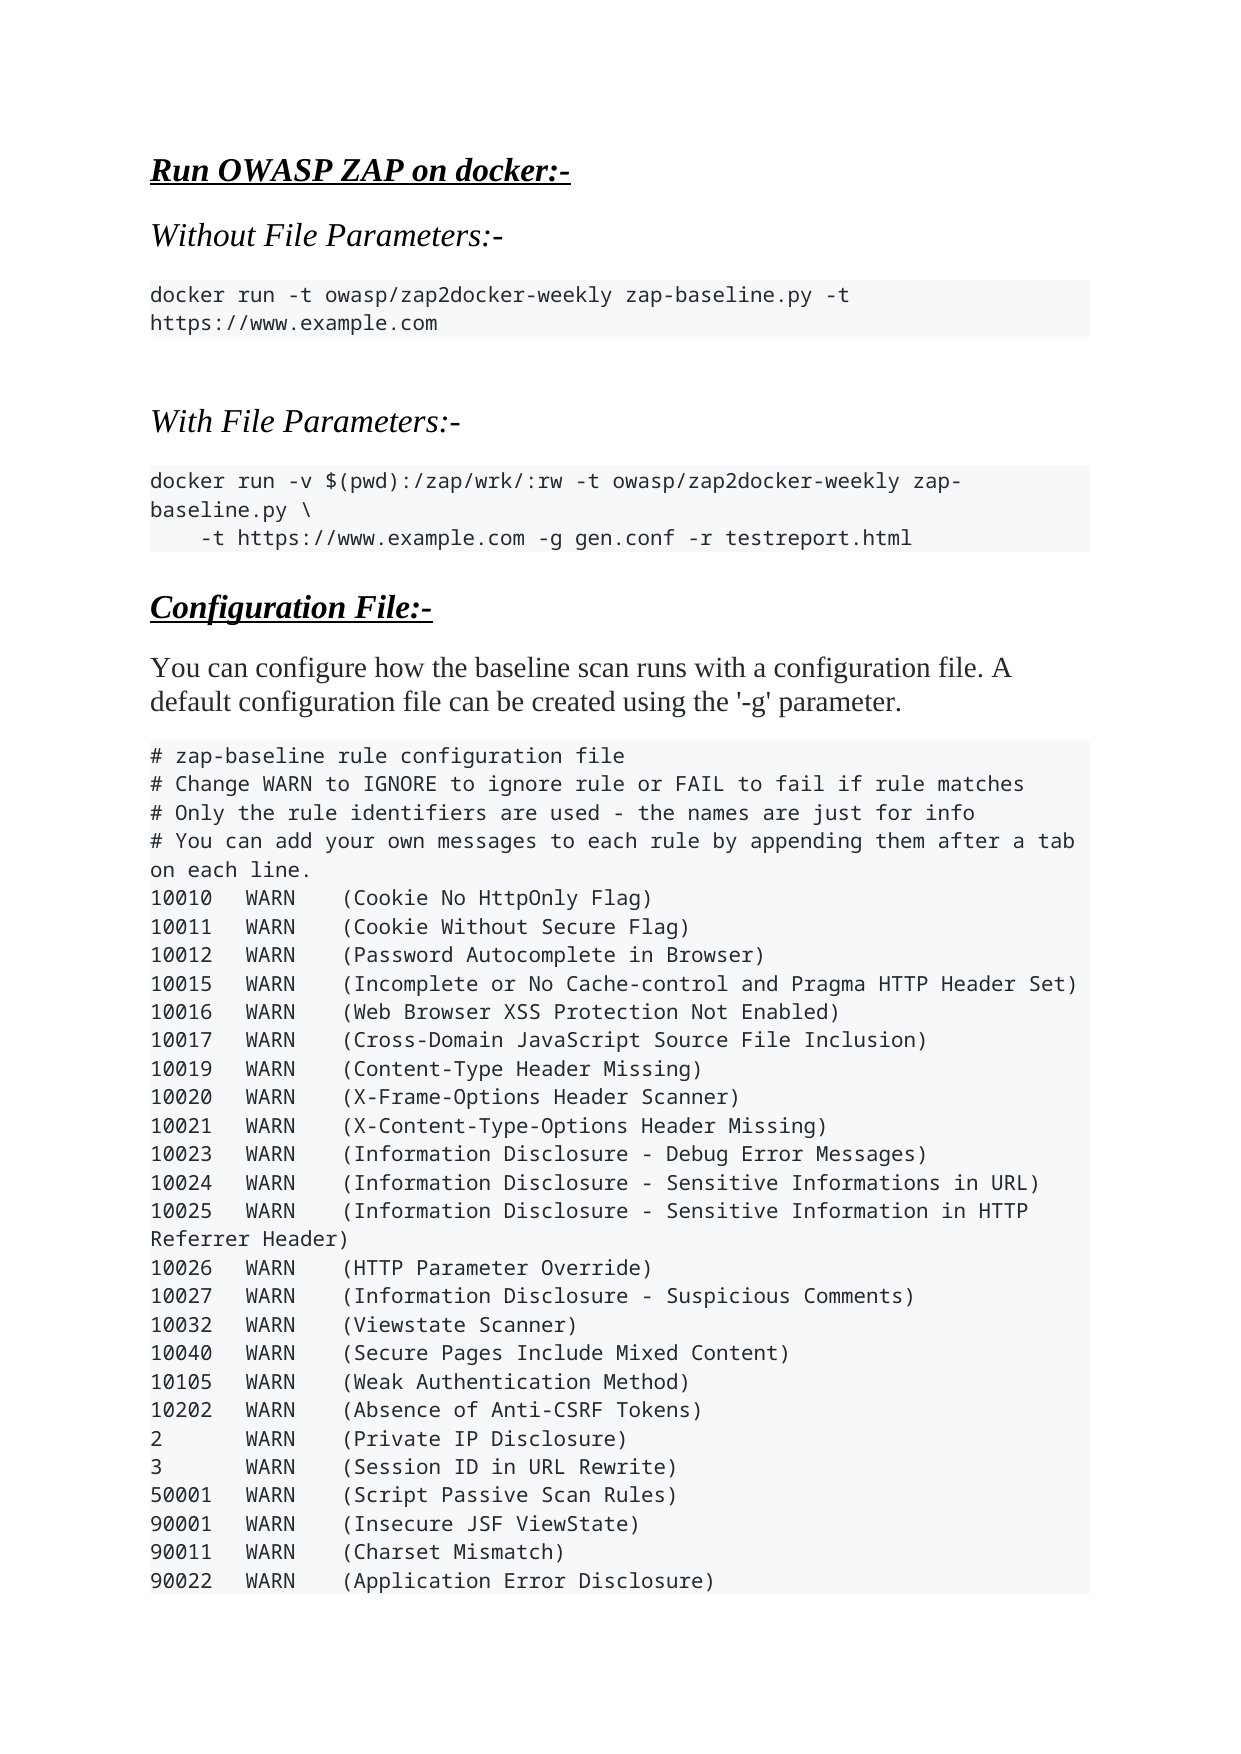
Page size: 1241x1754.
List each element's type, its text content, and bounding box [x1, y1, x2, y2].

text 10012 WARN (Password Autocomplete in Browser) [150, 940, 1090, 969]
text 10105 WARN (Weak Authentication Method) [150, 1367, 1090, 1395]
text # You can add your own messages to each rule by appending them after a tab on each line. [150, 826, 1090, 883]
text 2 WARN (Private IP Disclosure) [150, 1424, 1090, 1452]
text 10027 WARN (Information Disclosure - Suspicious Comments) [150, 1281, 1090, 1310]
text 10023 WARN (Information Disclosure - Debug Error Messages) [150, 1139, 1090, 1168]
text 10017 WARN (Cross-Domain JavaScript Source File Inclusion) [150, 1026, 1090, 1054]
text Without File Parameters:- [150, 215, 1090, 253]
text You can configure how the baseline scan runs with a configuration file. A default configuration file can be created using the '-g' parameter. [150, 650, 1090, 717]
text 10024 WARN (Information Disclosure - Sensitive Informations in URL) [150, 1168, 1090, 1196]
text 50001 WARN (Script Passive Scan Rules) [150, 1481, 1090, 1509]
text 10202 WARN (Absence of Anti-CSRF Tokens) [150, 1395, 1090, 1424]
text Configuration File:- [150, 588, 1090, 626]
text 10021 WARN (X-Content-Type-Options Header Missing) [150, 1111, 1090, 1139]
text 10015 WARN (Incomplete or No Cache-control and Pragma HTTP Header Set) [150, 969, 1090, 997]
text 90001 WARN (Insecure JSF ViewState) [150, 1509, 1090, 1537]
text 10025 WARN (Information Disclosure - Sensitive Information in HTTP Referrer Header) [150, 1196, 1090, 1253]
text 10032 WARN (Viewstate Scanner) [150, 1310, 1090, 1338]
text # Only the rule identifiers are used - the names are just for info [150, 798, 1090, 826]
text 90011 WARN (Charset Mismatch) [150, 1537, 1090, 1566]
text With File Parameters:- [150, 402, 1090, 440]
text 10019 WARN (Content-Type Header Missing) [150, 1054, 1090, 1082]
text 10040 WARN (Secure Pages Include Mixed Content) [150, 1338, 1090, 1367]
text 10010 WARN (Cookie No HttpOnly Flag) [150, 883, 1090, 912]
text 10026 WARN (HTTP Parameter Override) [150, 1253, 1090, 1281]
text docker run -v $(pwd):/zap/wrk/:rw -t owasp/zap2docker-weekly zap-baseline.py \ [150, 466, 1090, 523]
text 10020 WARN (X-Frame-Options Header Scanner) [150, 1082, 1090, 1111]
text # zap-baseline rule configuration file [150, 741, 1090, 769]
text 10011 WARN (Cookie Without Secure Flag) [150, 912, 1090, 940]
text # Change WARN to IGNORE to ignore rule or FAIL to fail if rule matches [150, 769, 1090, 798]
text docker run -t owasp/zap2docker-weekly zap-baseline.py -t https://www.example.com [150, 280, 1090, 337]
text 10016 WARN (Web Browser XSS Protection Not Enabled) [150, 997, 1090, 1026]
text -t https://www.example.com -g gen.conf -r testreport.html [150, 523, 1090, 552]
text 3 WARN (Session ID in URL Rewrite) [150, 1452, 1090, 1481]
text 90022 WARN (Application Error Disclosure) [150, 1566, 1090, 1594]
text Run OWASP ZAP on docker:- [150, 150, 1090, 188]
